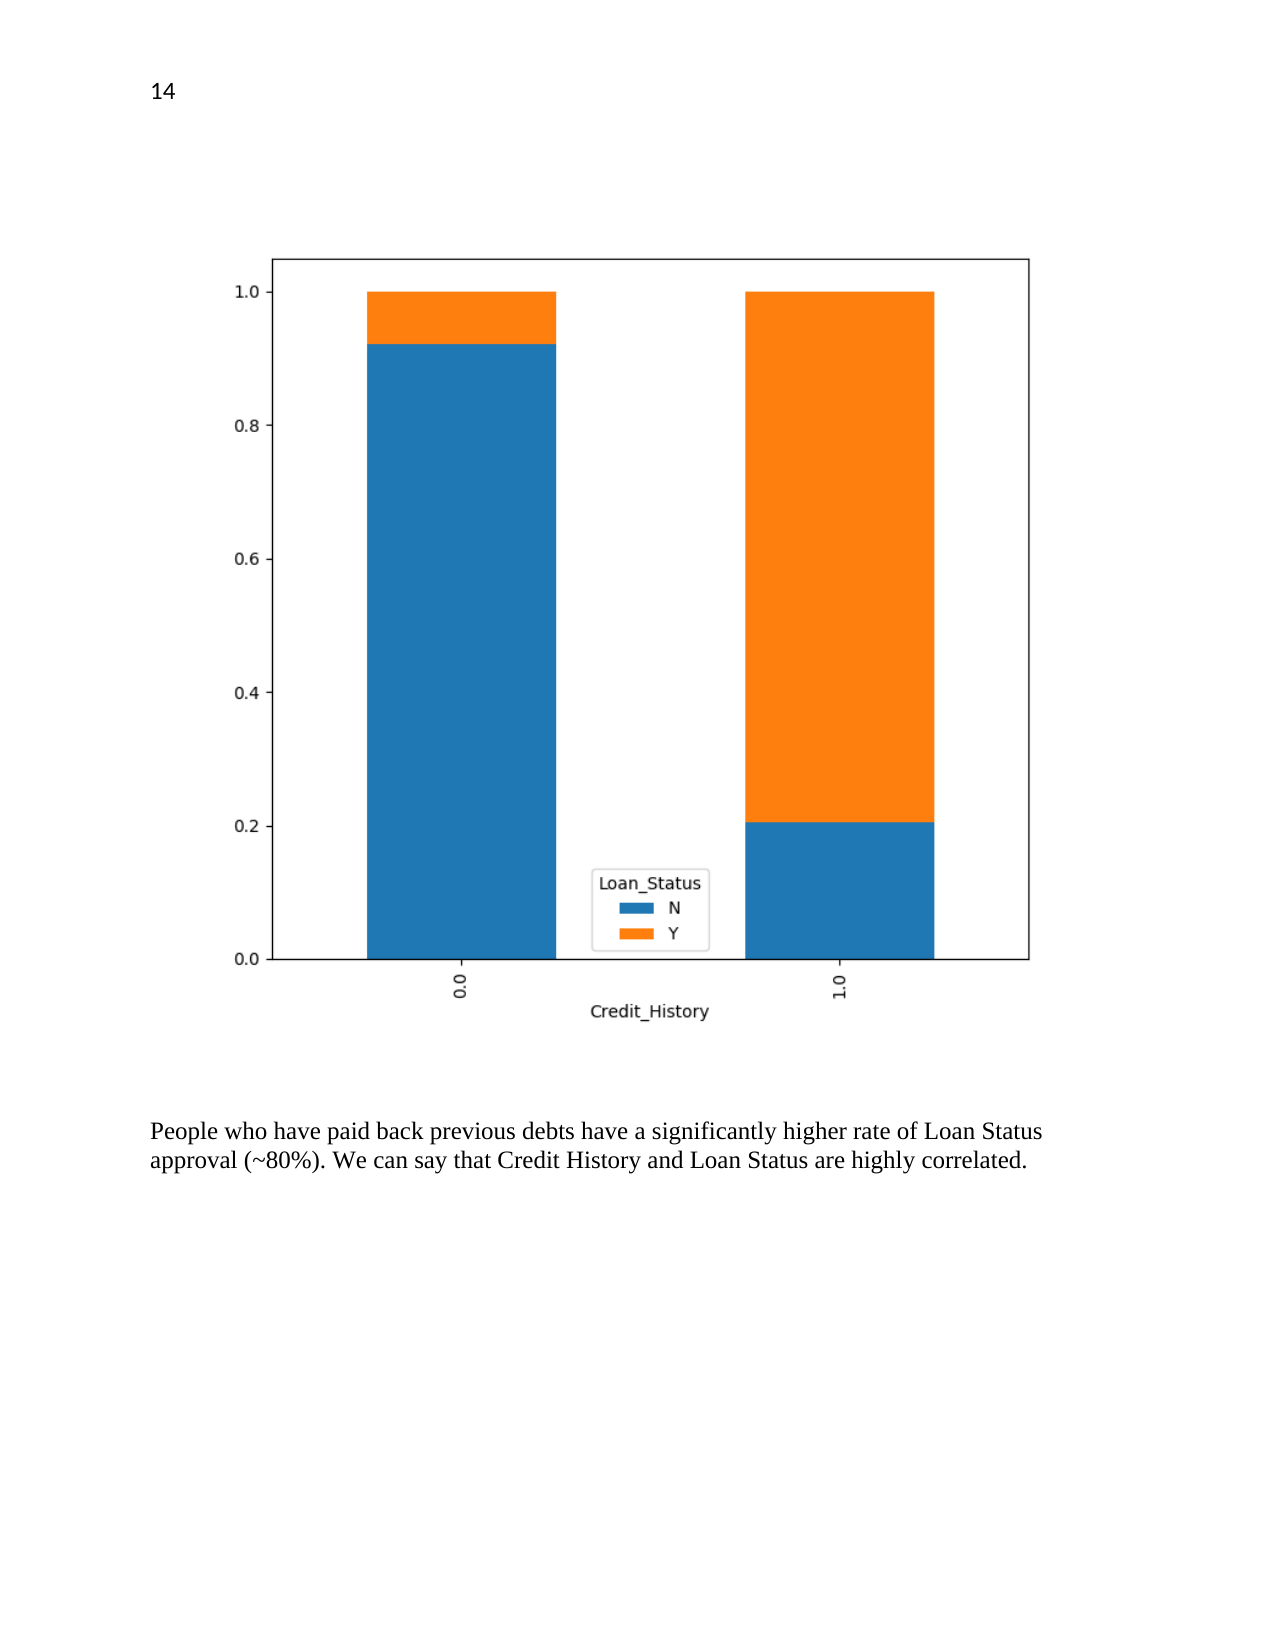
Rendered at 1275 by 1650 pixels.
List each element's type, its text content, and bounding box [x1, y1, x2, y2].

text People who have paid back previous debts have a significantly higher rate of Loan Status approval (~80%). We can say that Credit History and Loan Status are highly correlated. [150, 1116, 1125, 1174]
picture [150, 150, 1125, 1059]
